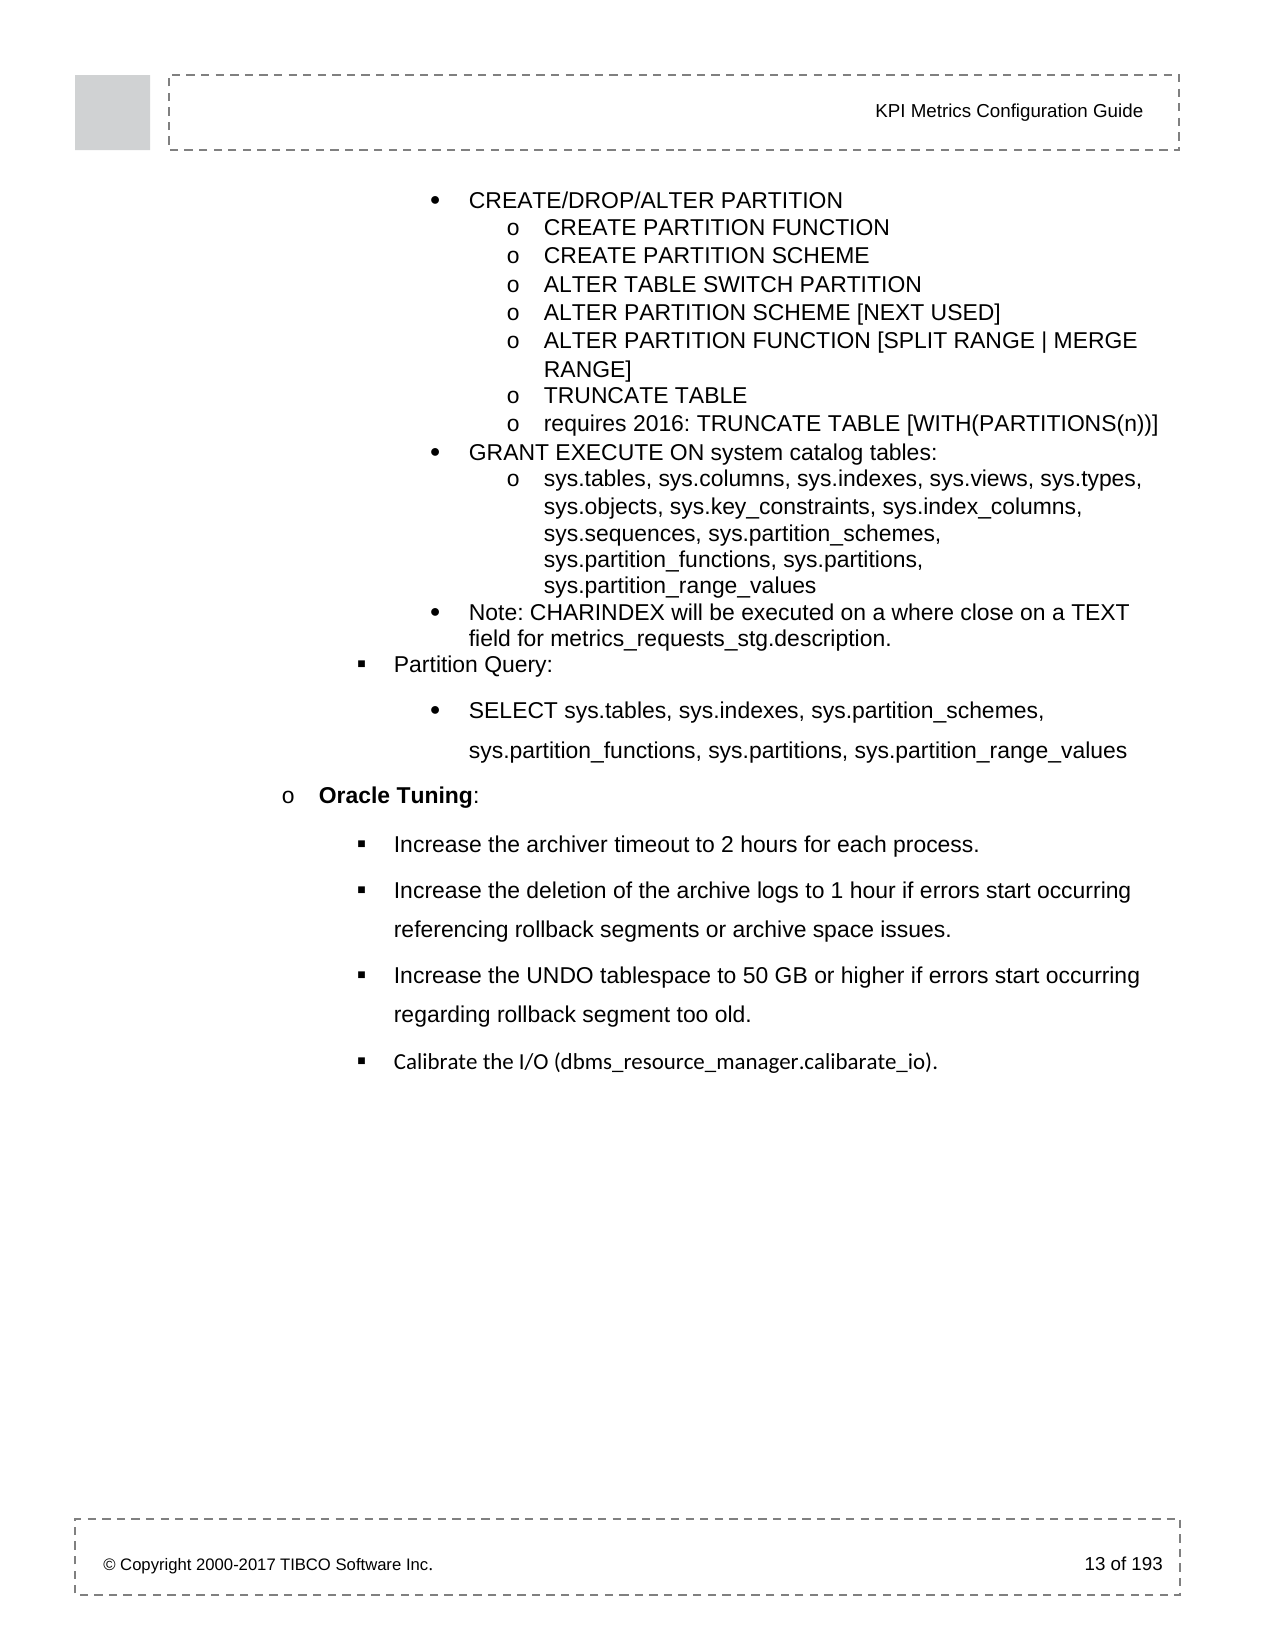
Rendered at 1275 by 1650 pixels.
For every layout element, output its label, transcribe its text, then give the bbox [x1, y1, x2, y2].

list CREATE PARTITION FUNCTION [506, 214, 1162, 242]
list SELECT sys.tables, sys.indexes, sys.partition_schemes, sys.partition_functions, sys.partitions, sys.partition_range_values [431, 697, 1161, 763]
list CREATE PARTITION SCHEME [506, 242, 1162, 271]
list Calibrate the I/O (dbms_resource_manager.calibarate_io). [356, 1047, 1161, 1075]
list ALTER PARTITION SCHEME [NEXT USED] [506, 299, 1162, 327]
list GRANT EXECUTE ON system catalog tables: [431, 438, 1162, 465]
list TRUNCATE TABLE [506, 382, 1162, 410]
list Increase the deletion of the archive logs to 1 hour if errors start occurring referencing rollback segments or archive space issues. [356, 877, 1161, 943]
list Partition Query: [356, 651, 1161, 678]
list sys.tables, sys.columns, sys.indexes, sys.views, sys.types, sys.objects, sys.key_constraints, sys.index_columns, sys.sequences, sys.partition_schemes, sys.partition_functions, sys.partitions, sys.partition_range_values [506, 465, 1162, 599]
list CREATE/DROP/ALTER PARTITION [431, 187, 1162, 214]
list ALTER PARTITION FUNCTION [SPLIT RANGE | MERGE RANGE] [506, 327, 1162, 382]
list ALTER TABLE SWITCH PARTITION [506, 271, 1162, 299]
list Oracle Tuning: [281, 782, 1161, 811]
list Increase the UNDO tablespace to 50 GB or higher if errors start occurring regarding rollback segment too old. [356, 962, 1161, 1028]
list Increase the archiver timeout to 2 hours for each process. [356, 831, 1161, 857]
list requires 2016: TRUNCATE TABLE [WITH(PARTITIONS(n))] [506, 410, 1162, 438]
list Note: CHARINDEX will be executed on a where close on a TEXT field for metrics_requests_stg.description. [431, 599, 1162, 651]
